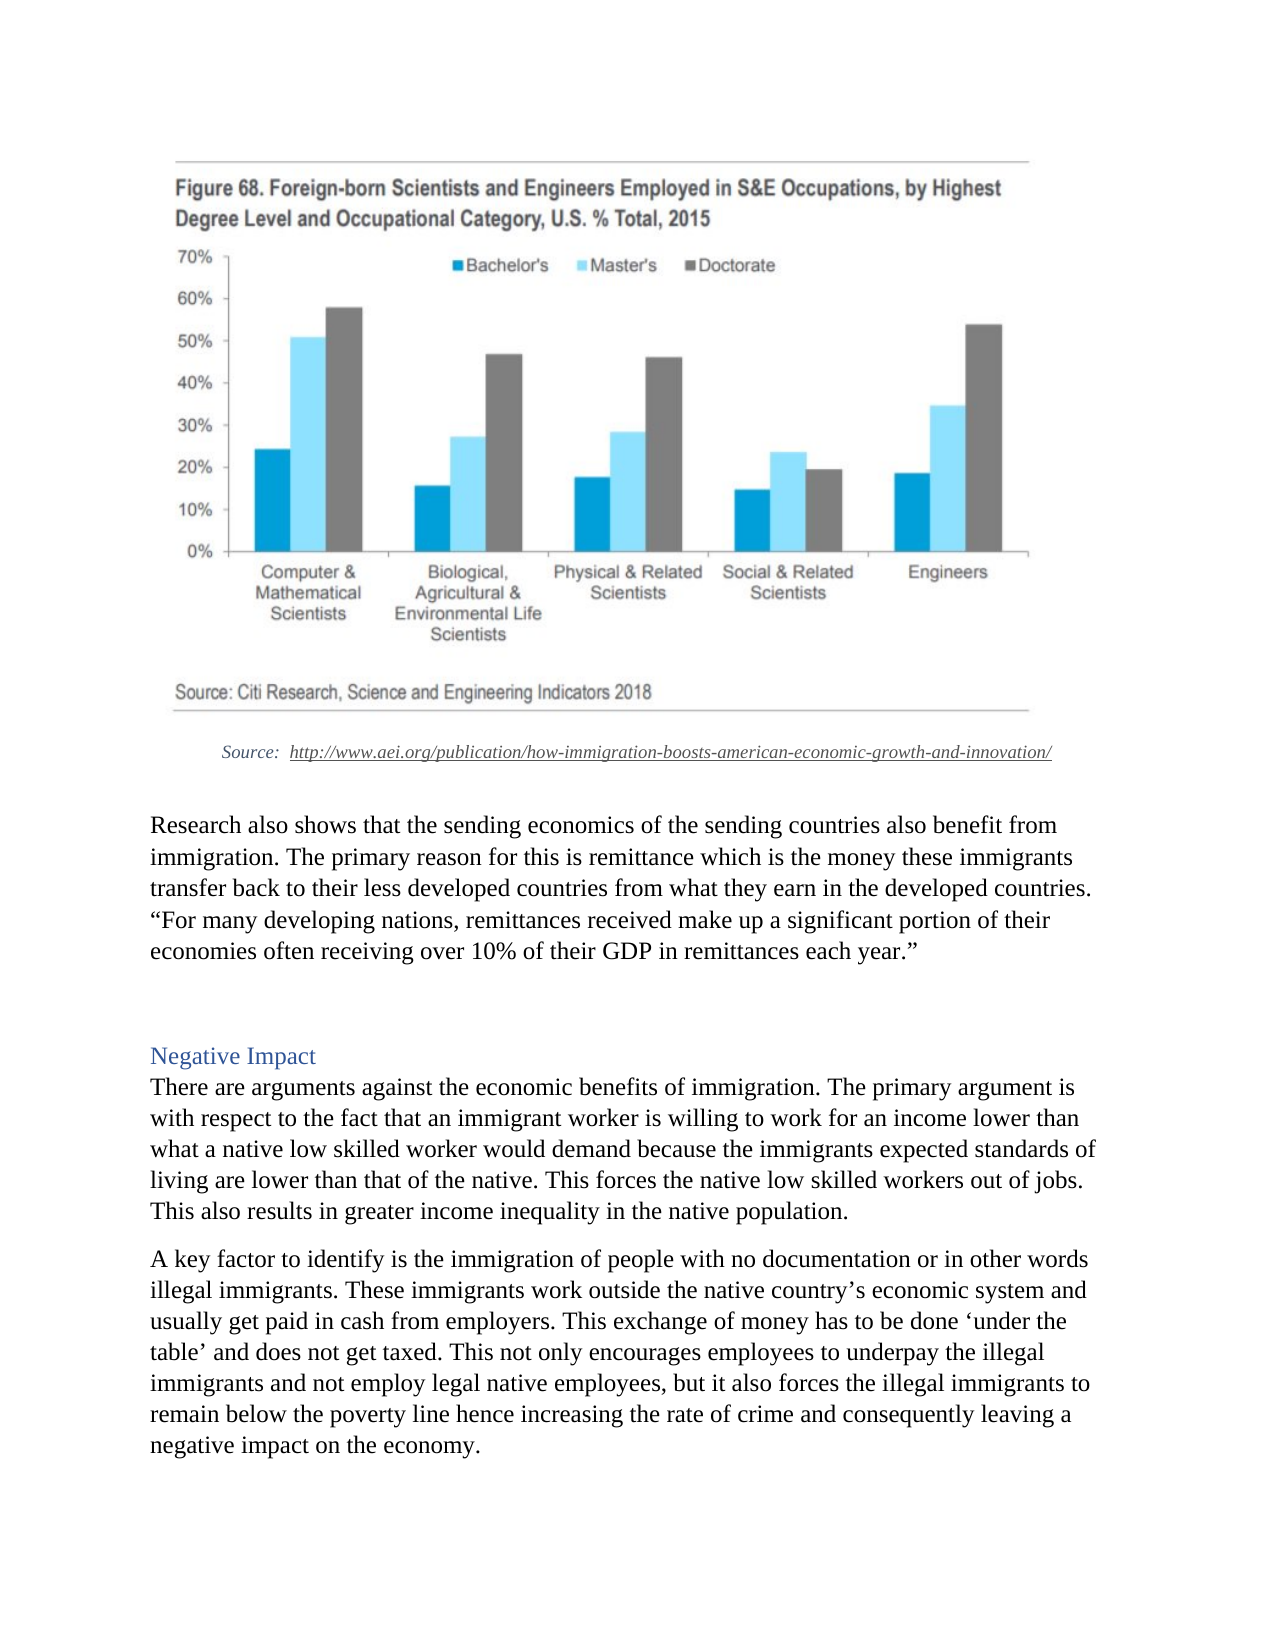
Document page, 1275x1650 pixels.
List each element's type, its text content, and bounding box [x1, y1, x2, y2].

subtitle Negative Impact [150, 1041, 1125, 1070]
text Research also shows that the sending economics of the sending countries also benefit from immigration. The primary reason for this is remittance which is the money these immigrants transfer back to their less developed countries from what they earn in the developed countries. “For many developing nations, remittances received make up a significant portion of their economies often receiving over 10% of their GDP in remittances each year.” [150, 810, 1125, 965]
text A key factor to identify is the immigration of people with no documentation or in other words illegal immigrants. These immigrants work outside the native country’s economic system and usually get paid in cash from employers. This exchange of money has to be done ‘under the table’ and does not get taxed. This not only encourages employees to underpay the illegal immigrants and not employ legal native employees, but it also forces the illegal immigrants to remain below the poverty line hence increasing the rate of crime and consequently leaving a negative impact on the economy. [150, 1244, 1125, 1459]
picture [156, 150, 1057, 722]
text There are arguments against the economic benefits of immigration. The primary argument is with respect to the fact that an immigrant worker is willing to work for an income lower than what a native low skilled worker would demand because the immigrants expected standards of living are lower than that of the native. This forces the native low skilled workers out of jobs. This also results in greater income inequality in the native population. [150, 1072, 1125, 1225]
text Source: http://www.aei.org/publication/how-immigration-boosts-american-economic-growth-and-innovation/ [150, 741, 1125, 762]
